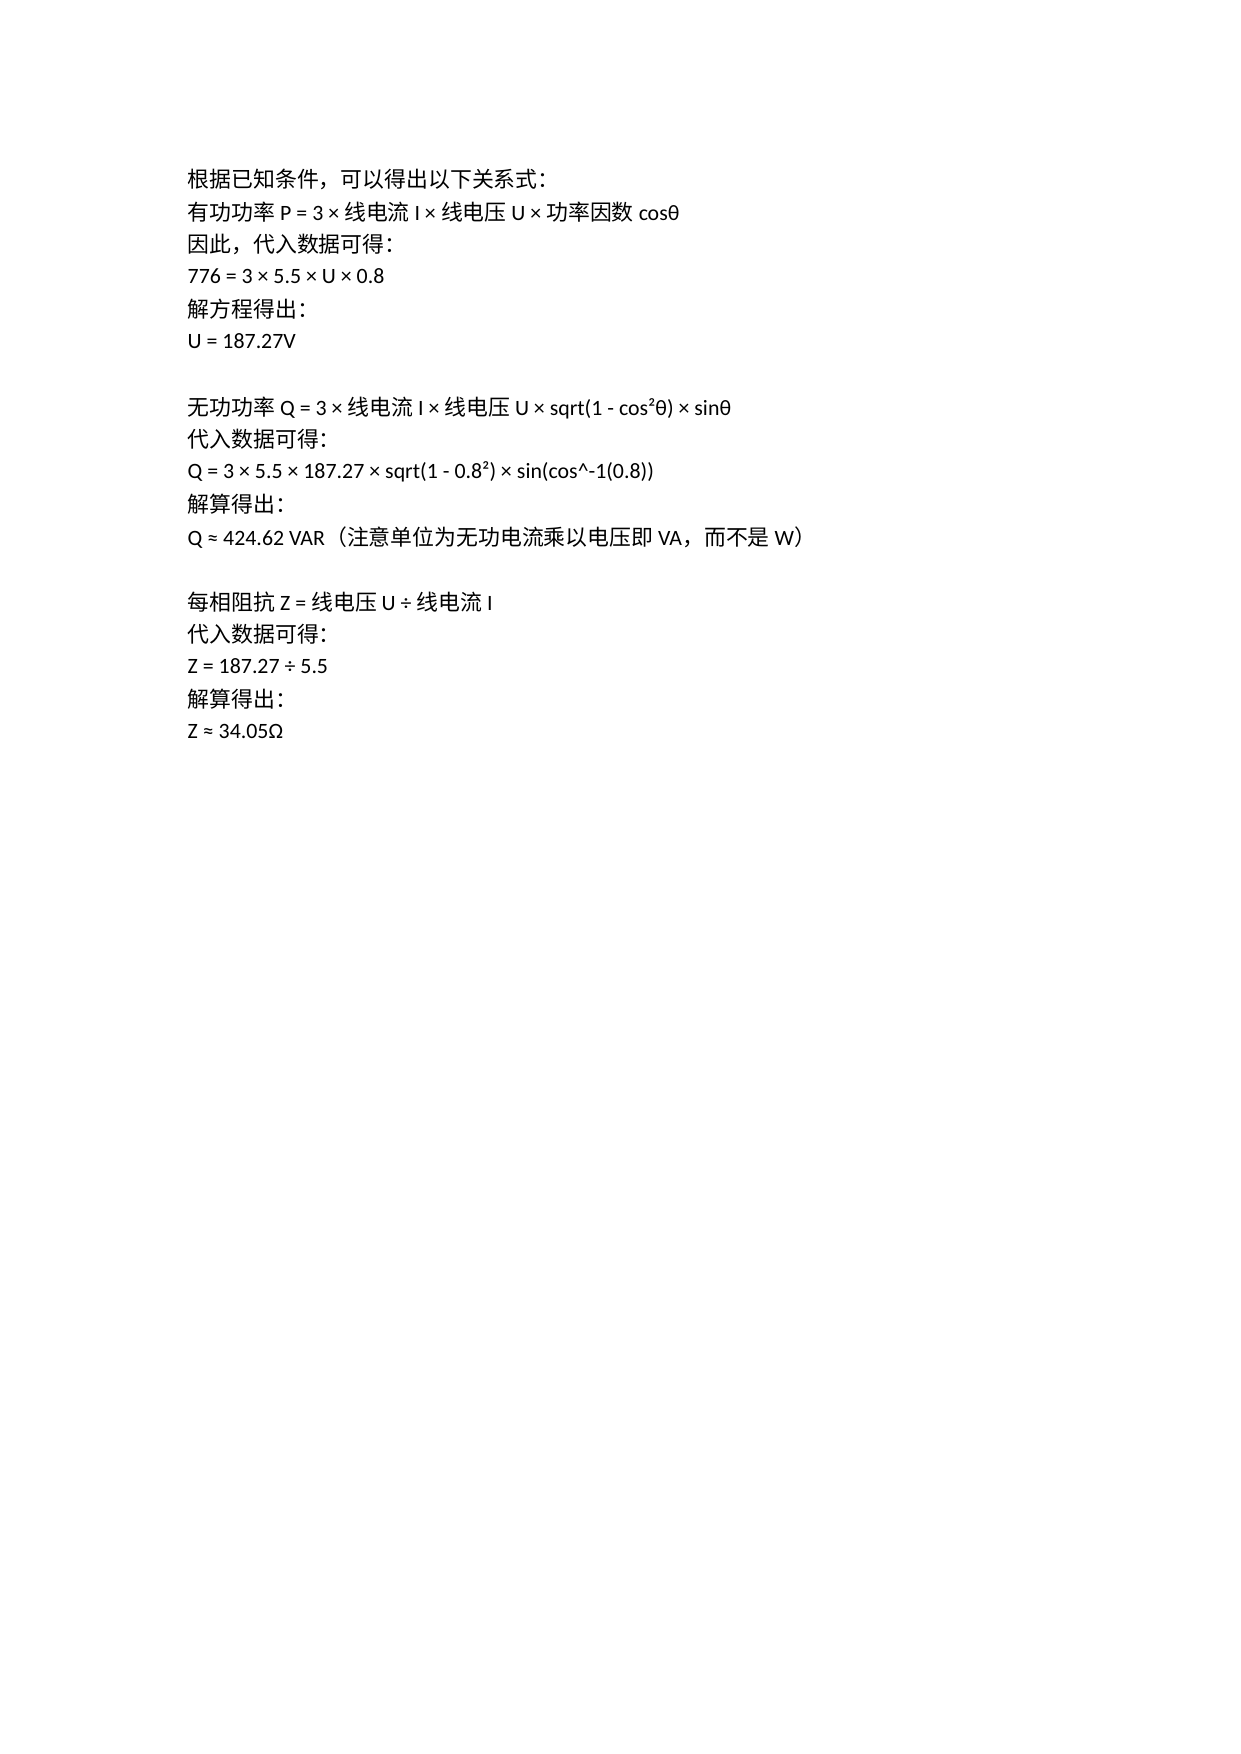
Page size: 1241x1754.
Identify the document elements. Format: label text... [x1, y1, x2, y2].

text 776 = 3 × 5.5 × U × 0.8 [187, 259, 1053, 292]
text Q = 3 × 5.5 × 187.27 × sqrt(1 - 0.8²) × sin(cos^-1(0.8)) [187, 454, 1053, 487]
text 无功功率 Q = 3 × 线电流 I × 线电压 U × sqrt(1 - cos²θ) × sinθ [187, 389, 1053, 422]
text Z = 187.27 ÷ 5.5 [187, 649, 1053, 682]
text Q ≈ 424.62 VAR（注意单位为无功电流乘以电压即 VA，而不是 W） [187, 519, 1053, 552]
text 根据已知条件，可以得出以下关系式： [187, 162, 1053, 194]
text 每相阻抗 Z = 线电压 U ÷ 线电流 I [187, 584, 1053, 617]
text U = 187.27V [187, 324, 1053, 357]
text 代入数据可得： [187, 422, 1053, 454]
text 代入数据可得： [187, 617, 1053, 649]
text 解算得出： [187, 487, 1053, 519]
text Z ≈ 34.05Ω [187, 714, 1053, 747]
text 解算得出： [187, 682, 1053, 714]
text 解方程得出： [187, 292, 1053, 324]
text 因此，代入数据可得： [187, 227, 1053, 259]
text 有功功率 P = 3 × 线电流 I × 线电压 U × 功率因数 cosθ [187, 194, 1053, 227]
